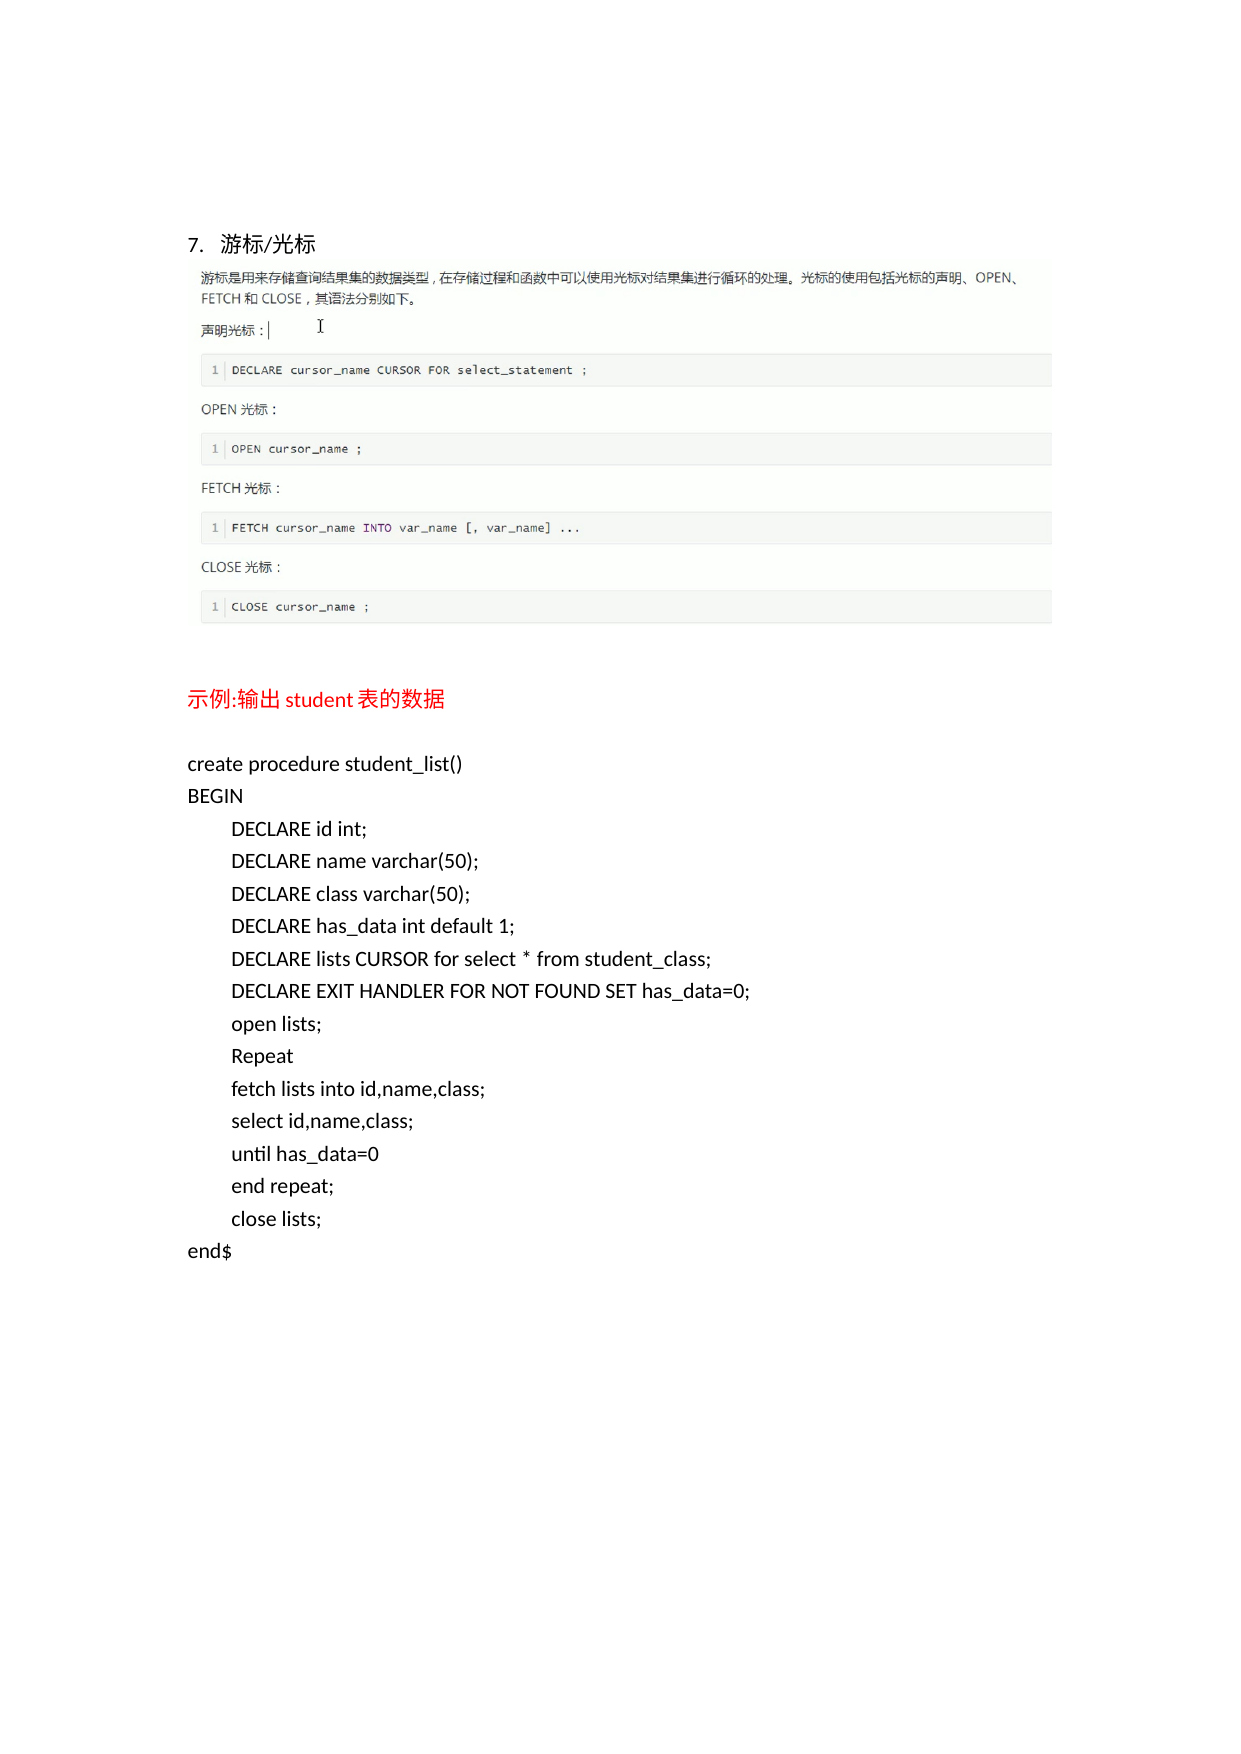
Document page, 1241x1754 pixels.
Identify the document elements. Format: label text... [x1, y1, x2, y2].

list 示例:输出student表的数据 [187, 682, 1053, 714]
list DECLARE EXIT HANDLER FOR NOT FOUND SET has_data=0; [187, 974, 1053, 1007]
list BEGIN [187, 779, 1053, 812]
list end repeat; [187, 1169, 1053, 1202]
list create procedure student_list() [187, 747, 1053, 779]
list 游标/光标 [187, 227, 1053, 259]
list DECLARE id int; [187, 812, 1053, 844]
list DECLARE name varchar(50); [187, 844, 1053, 877]
list DECLARE class varchar(50); [187, 877, 1053, 909]
list Repeat [187, 1039, 1053, 1072]
list DECLARE lists CURSOR for select * from student_class; [187, 942, 1053, 974]
list DECLARE has_data int default 1; [187, 909, 1053, 942]
list fetch lists into id,name,class; [187, 1072, 1053, 1104]
list until has_data=0 [187, 1137, 1053, 1169]
list select id,name,class; [187, 1104, 1053, 1137]
list open lists; [187, 1007, 1053, 1039]
list close lists; [187, 1202, 1053, 1234]
list end$ [187, 1234, 1053, 1267]
picture [187, 259, 1052, 626]
